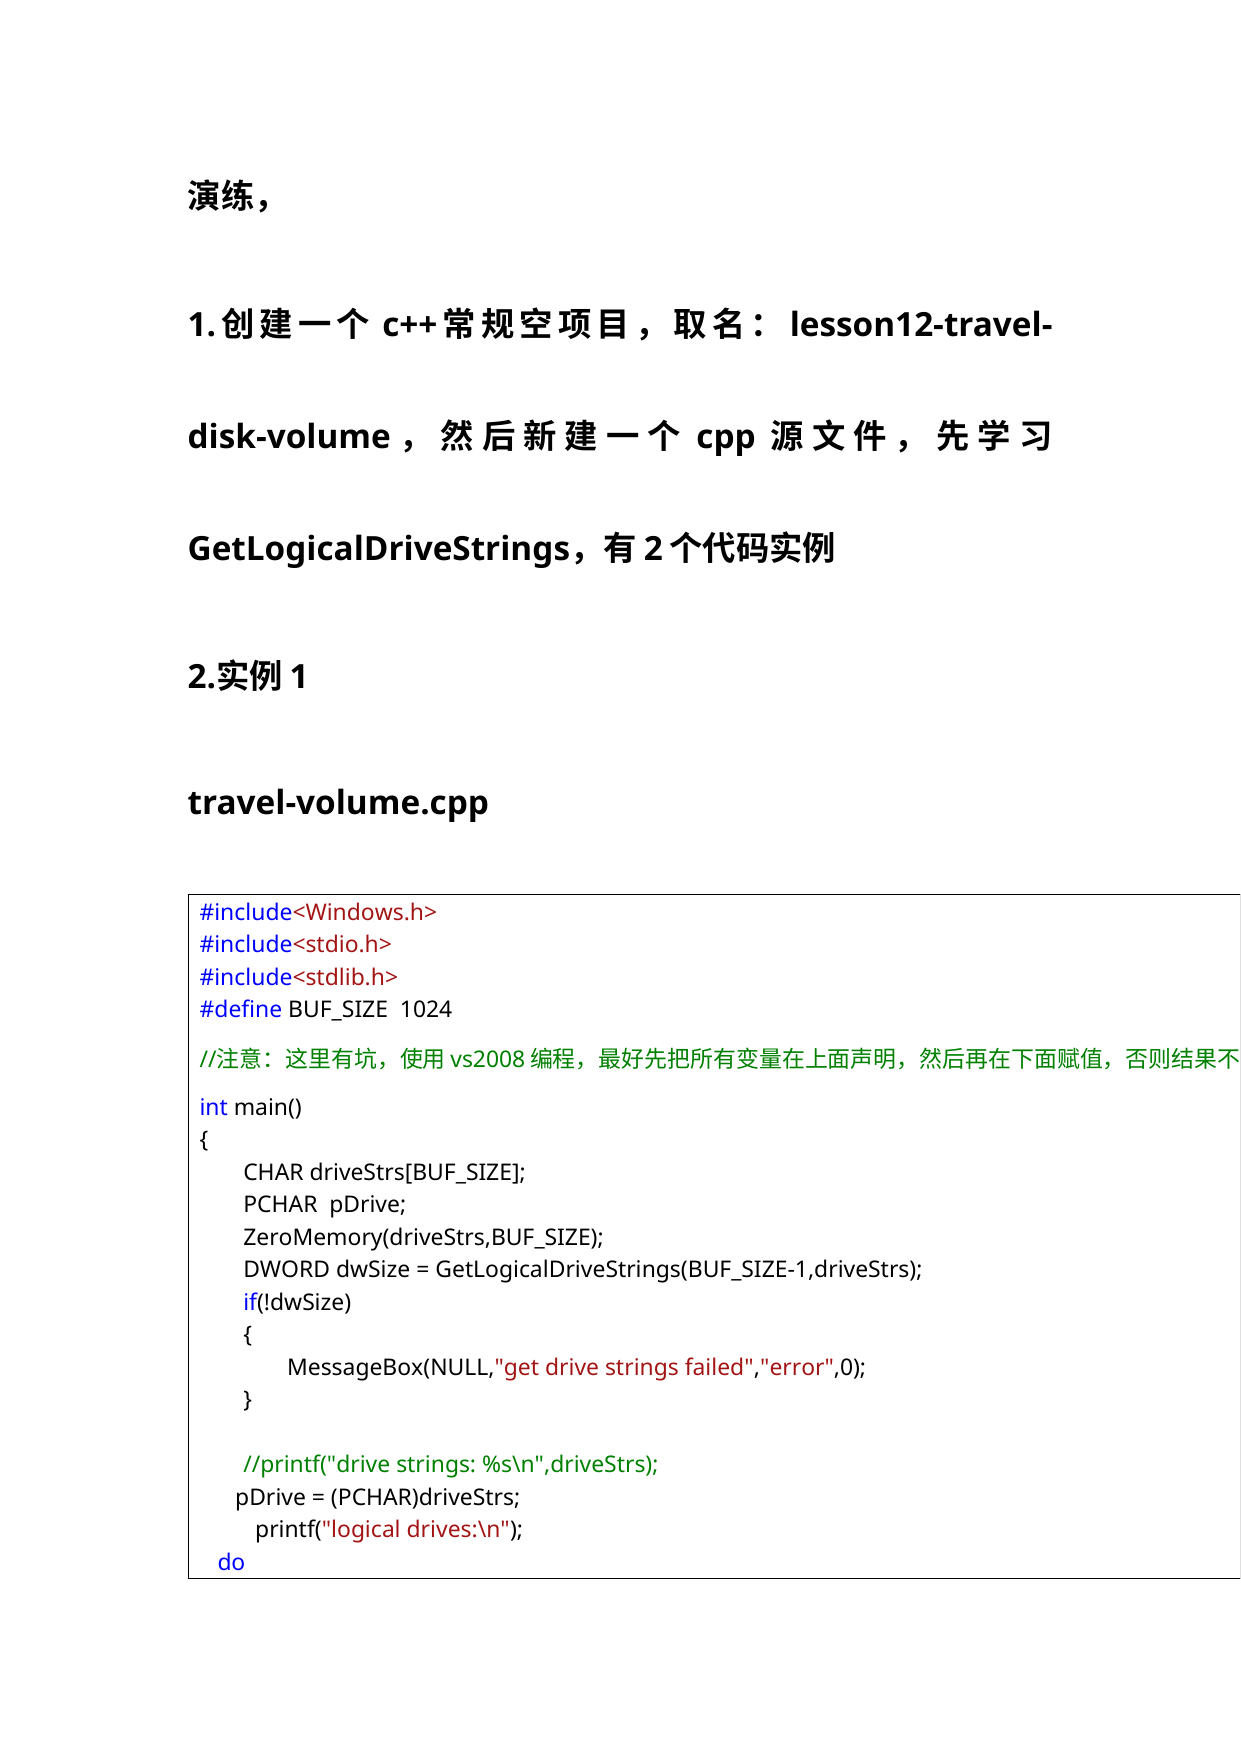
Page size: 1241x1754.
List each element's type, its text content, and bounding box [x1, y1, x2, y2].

subtitle 2.实例1 [187, 641, 1053, 706]
subtitle travel-volume.cpp [187, 769, 1053, 834]
subtitle 演练， [187, 162, 1053, 227]
subtitle 1.创建一个c++常规空项目，取名：lesson12-travel-disk-volume，然后新建一个cpp源文件，先学习GetLogicalDriveStrings，有2个代码实例 [187, 289, 1053, 579]
